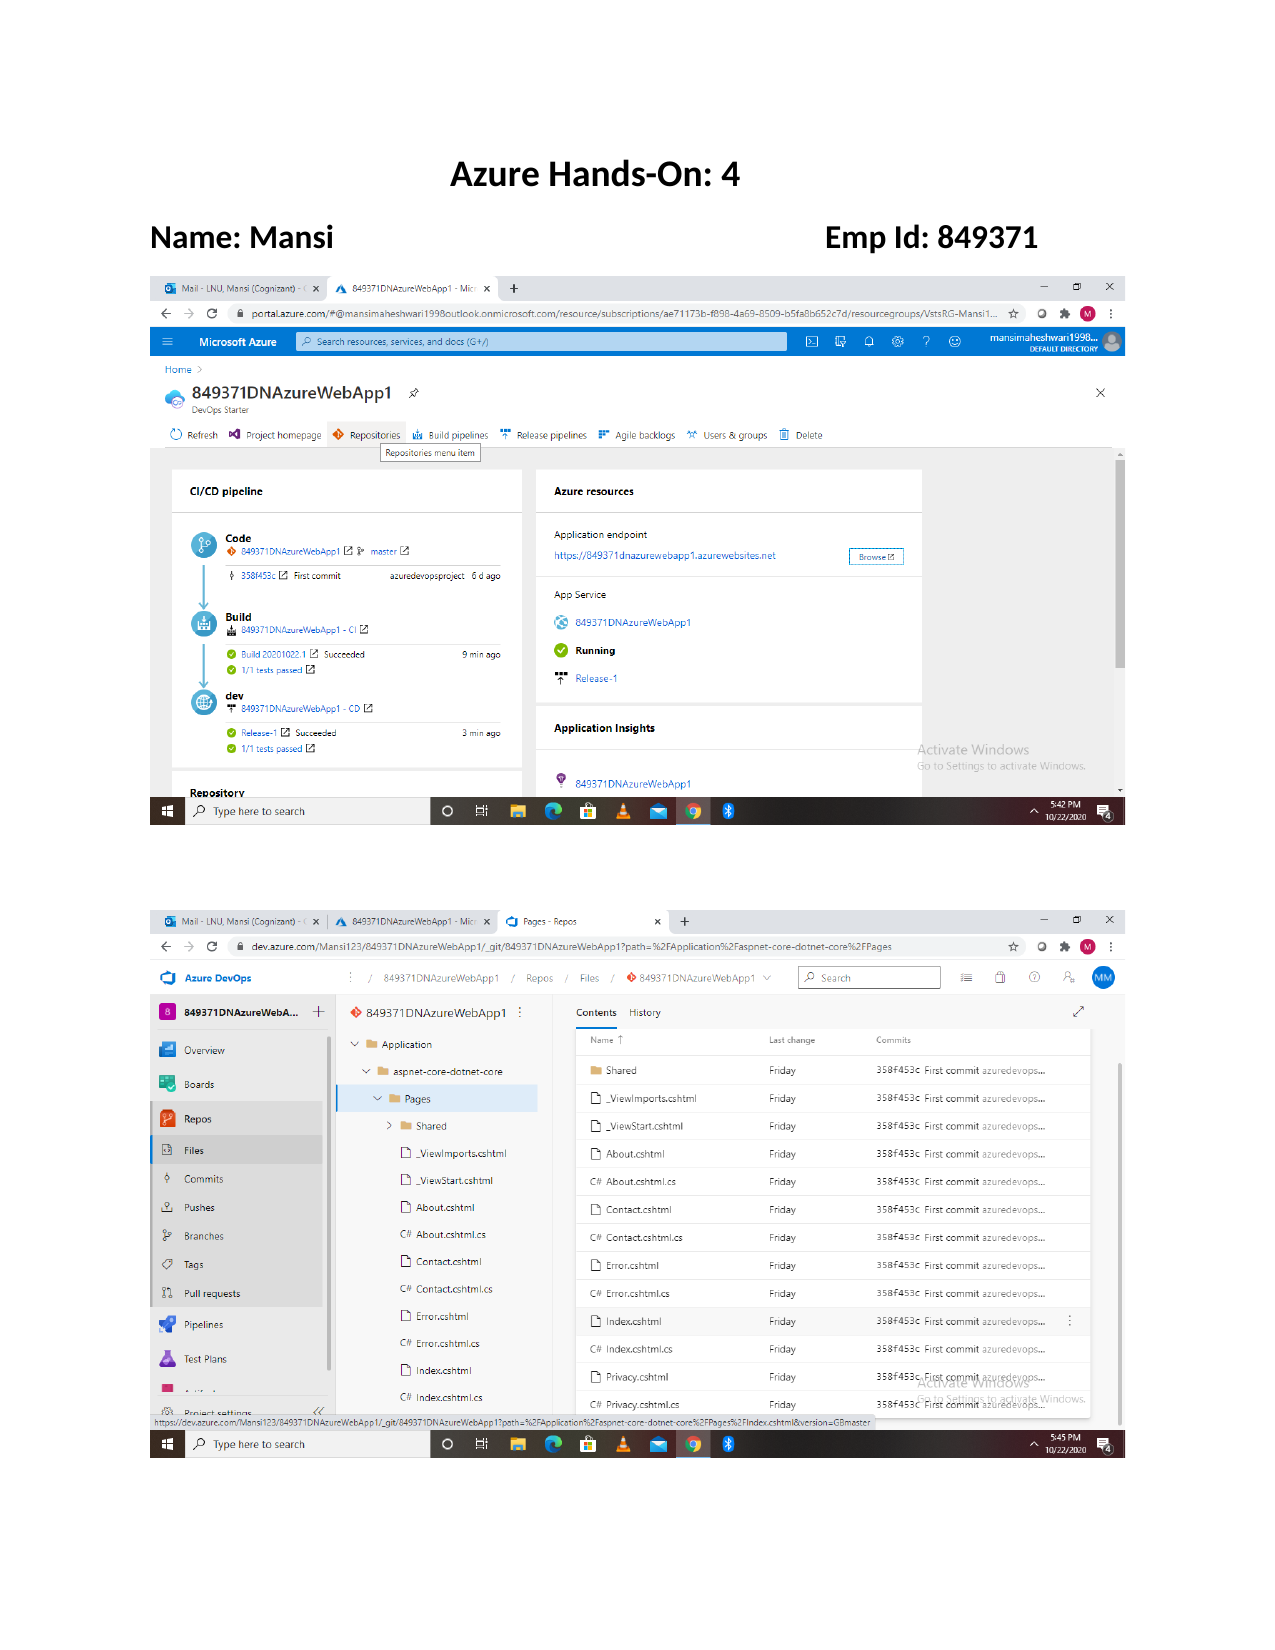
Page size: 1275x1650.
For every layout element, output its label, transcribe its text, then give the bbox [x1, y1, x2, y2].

text Azure Hands-On: 4 [150, 150, 1125, 196]
picture [150, 276, 1125, 825]
picture [150, 910, 1125, 1458]
text Name: Mansi Emp Id: 849371 [150, 216, 1125, 257]
